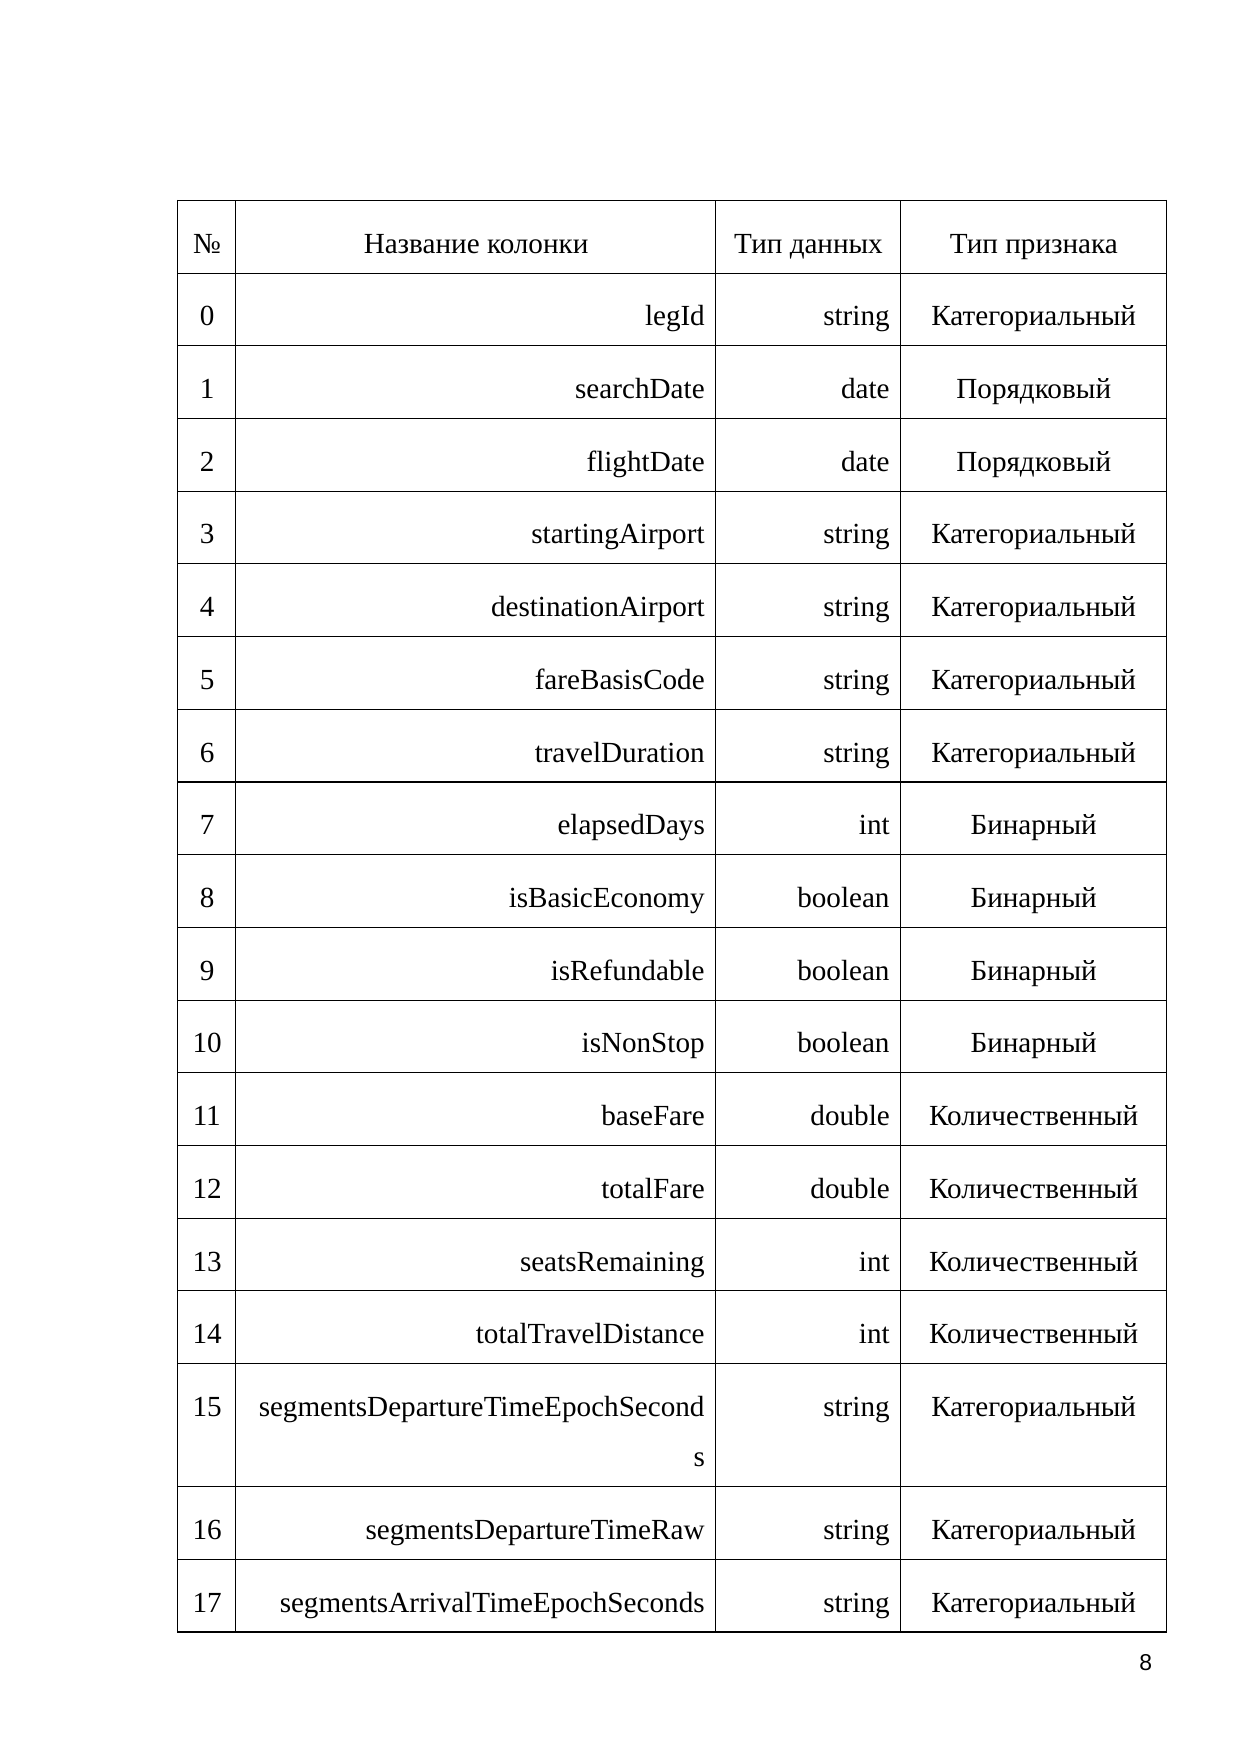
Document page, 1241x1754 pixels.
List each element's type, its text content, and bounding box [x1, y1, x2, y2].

table_cell int [716, 1291, 900, 1363]
table_cell string [716, 1364, 900, 1486]
table_cell 15 [178, 1364, 235, 1486]
table_cell date [716, 346, 900, 418]
table_cell Бинарный [901, 1001, 1166, 1072]
table_cell string [716, 492, 900, 563]
table_cell isRefundable [236, 928, 715, 999]
table_cell Порядковый [901, 419, 1166, 491]
table_cell 0 [178, 274, 235, 345]
table_cell date [716, 419, 900, 491]
table_cell double [716, 1073, 900, 1145]
table_cell 7 [178, 783, 235, 854]
table_cell string [716, 564, 900, 636]
table_cell Количественный [901, 1291, 1166, 1363]
table_cell 8 [178, 855, 235, 927]
table_cell segmentsDepartureTimeEpochSeconds [236, 1364, 715, 1486]
table_cell Бинарный [901, 855, 1166, 927]
table_cell 13 [178, 1219, 235, 1290]
table_cell 14 [178, 1291, 235, 1363]
table_cell Количественный [901, 1146, 1166, 1218]
table_cell 1 [178, 346, 235, 418]
table_cell 12 [178, 1146, 235, 1218]
table_cell isBasicEconomy [236, 855, 715, 927]
table_header Название колонки [236, 201, 715, 272]
table_cell string [716, 637, 900, 709]
table_cell boolean [716, 1001, 900, 1072]
table_cell Категориальный [901, 564, 1166, 636]
table_cell int [716, 783, 900, 854]
table_cell boolean [716, 855, 900, 927]
table_cell 11 [178, 1073, 235, 1145]
table_cell 10 [178, 1001, 235, 1072]
table_cell segmentsDepartureTimeRaw [236, 1487, 715, 1559]
table_cell Количественный [901, 1219, 1166, 1290]
table_cell fareBasisCode [236, 637, 715, 709]
table_cell 9 [178, 928, 235, 999]
table_header Тип данных [716, 201, 900, 272]
table_cell Категориальный [901, 492, 1166, 563]
table_cell 4 [178, 564, 235, 636]
table_cell 3 [178, 492, 235, 563]
table_cell totalTravelDistance [236, 1291, 715, 1363]
table_cell Бинарный [901, 928, 1166, 999]
table_cell string [716, 1487, 900, 1559]
table_cell Категориальный [901, 710, 1166, 781]
table_cell 2 [178, 419, 235, 491]
table_cell searchDate [236, 346, 715, 418]
table_cell double [716, 1146, 900, 1218]
table_cell boolean [716, 928, 900, 999]
table_cell Порядковый [901, 346, 1166, 418]
table_cell destinationAirport [236, 564, 715, 636]
table_cell string [716, 710, 900, 781]
table_cell segmentsArrivalTimeEpochSeconds [236, 1560, 715, 1631]
table_cell isNonStop [236, 1001, 715, 1072]
table_cell Количественный [901, 1073, 1166, 1145]
table_header Тип признака [901, 201, 1166, 272]
table_cell 17 [178, 1560, 235, 1631]
table_cell flightDate [236, 419, 715, 491]
table_cell travelDuration [236, 710, 715, 781]
table_cell baseFare [236, 1073, 715, 1145]
table_header № [178, 201, 235, 272]
table_cell Категориальный [901, 1487, 1166, 1559]
table_cell 6 [178, 710, 235, 781]
table_cell elapsedDays [236, 783, 715, 854]
table_cell Категориальный [901, 274, 1166, 345]
table_cell Бинарный [901, 783, 1166, 854]
table_cell Категориальный [901, 1560, 1166, 1631]
table_cell Категориальный [901, 637, 1166, 709]
table_cell totalFare [236, 1146, 715, 1218]
table_cell 16 [178, 1487, 235, 1559]
table_cell int [716, 1219, 900, 1290]
table_cell startingAirport [236, 492, 715, 563]
table_cell string [716, 274, 900, 345]
table_cell 5 [178, 637, 235, 709]
table_cell string [716, 1560, 900, 1631]
table_cell legId [236, 274, 715, 345]
table_cell seatsRemaining [236, 1219, 715, 1290]
table_cell Категориальный [901, 1364, 1166, 1486]
